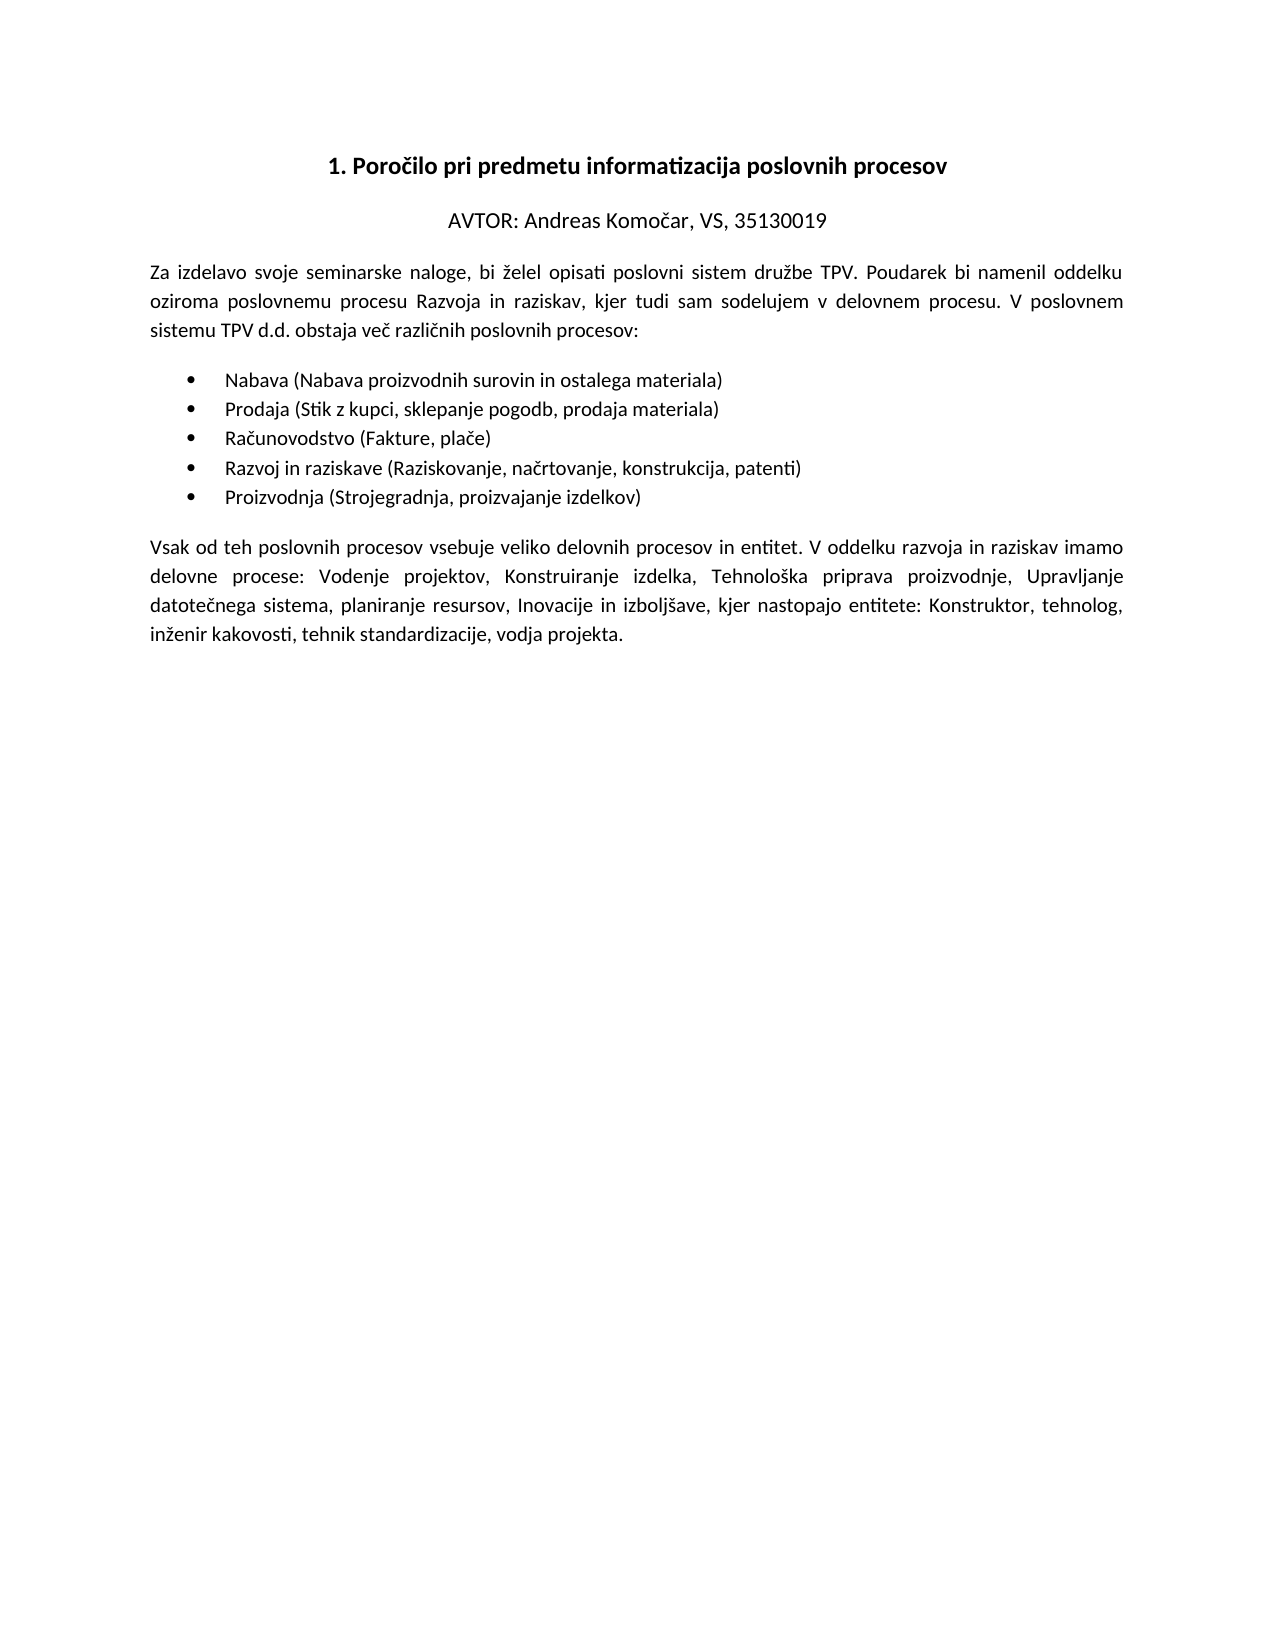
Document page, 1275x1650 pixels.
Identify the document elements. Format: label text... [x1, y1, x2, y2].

list Razvoj in raziskave (Raziskovanje, načrtovanje, konstrukcija, patenti) [187, 455, 1125, 480]
text 1. Poročilo pri predmetu informatizacija poslovnih procesov [150, 150, 1125, 181]
list Proizvodnja (Strojegradnja, proizvajanje izdelkov) [187, 484, 1125, 509]
text AVTOR: Andreas Komočar, VS, 35130019 [150, 206, 1125, 234]
text Vsak od teh poslovnih procesov vsebuje veliko delovnih procesov in entitet. V oddelku razvoja in raziskav imamo delovne procese: Vodenje projektov, Konstruiranje izdelka, Tehnološka priprava proizvodnje, Upravljanje datotečnega sistema, planiranje resursov, Inovacije in izboljšave, kjer nastopajo entitete: Konstruktor, tehnolog, inženir kakovosti, tehnik standardizacije, vodja projekta. [150, 534, 1125, 647]
list Prodaja (Stik z kupci, sklepanje pogodb, prodaja materiala) [187, 396, 1125, 422]
list Nabava (Nabava proizvodnih surovin in ostalega materiala) [187, 367, 1125, 393]
list Računovodstvo (Fakture, plače) [187, 426, 1125, 451]
text Za izdelavo svoje seminarske naloge, bi želel opisati poslovni sistem družbe TPV. Poudarek bi namenil oddelku oziroma poslovnemu procesu Razvoja in raziskav, kjer tudi sam sodelujem v delovnem procesu. V poslovnem sistemu TPV d.d. obstaja več različnih poslovnih procesov: [150, 259, 1125, 343]
